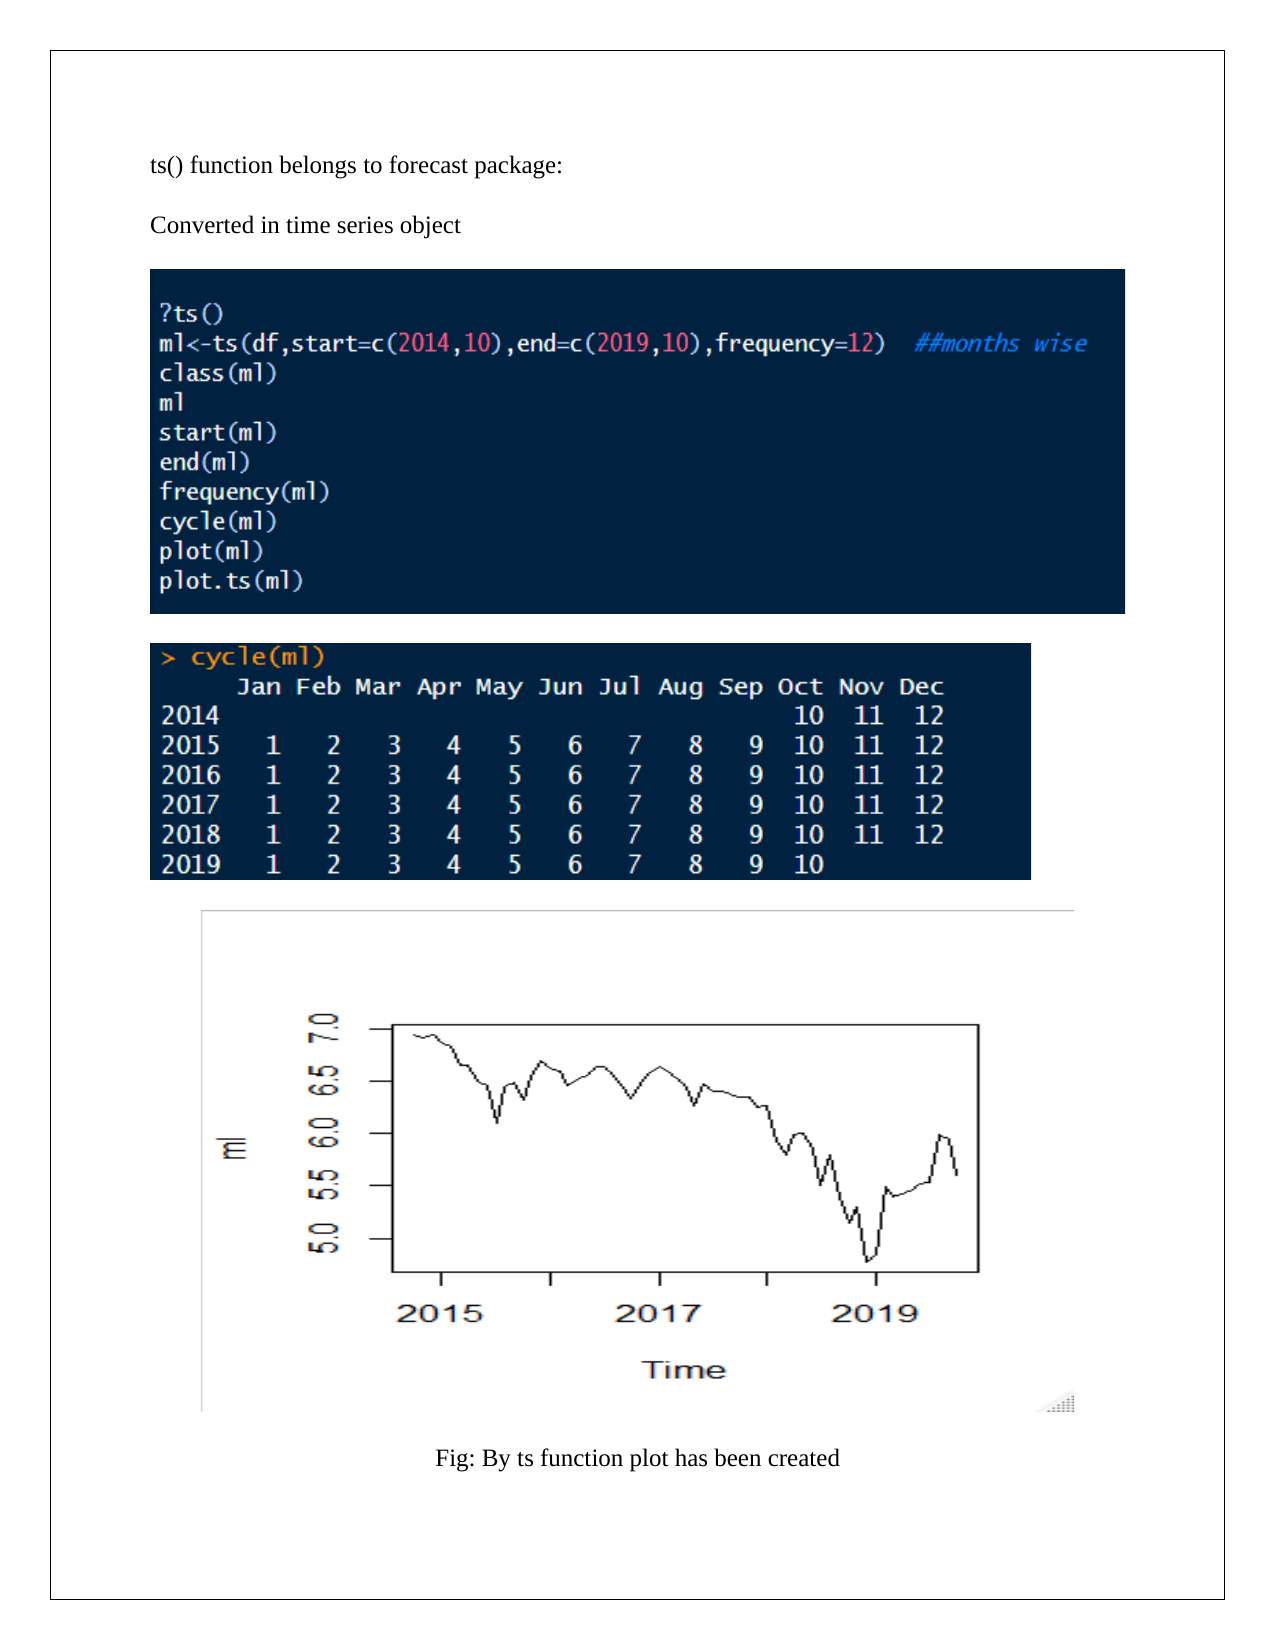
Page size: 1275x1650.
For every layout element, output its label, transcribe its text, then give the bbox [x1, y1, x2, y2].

text Converted in time series object [150, 210, 1125, 238]
picture [150, 269, 1125, 614]
picture [200, 910, 1075, 1412]
picture [150, 643, 1032, 880]
text ts() function belongs to forecast package: [150, 150, 1125, 179]
text Fig: By ts function plot has been created [150, 1443, 1125, 1471]
